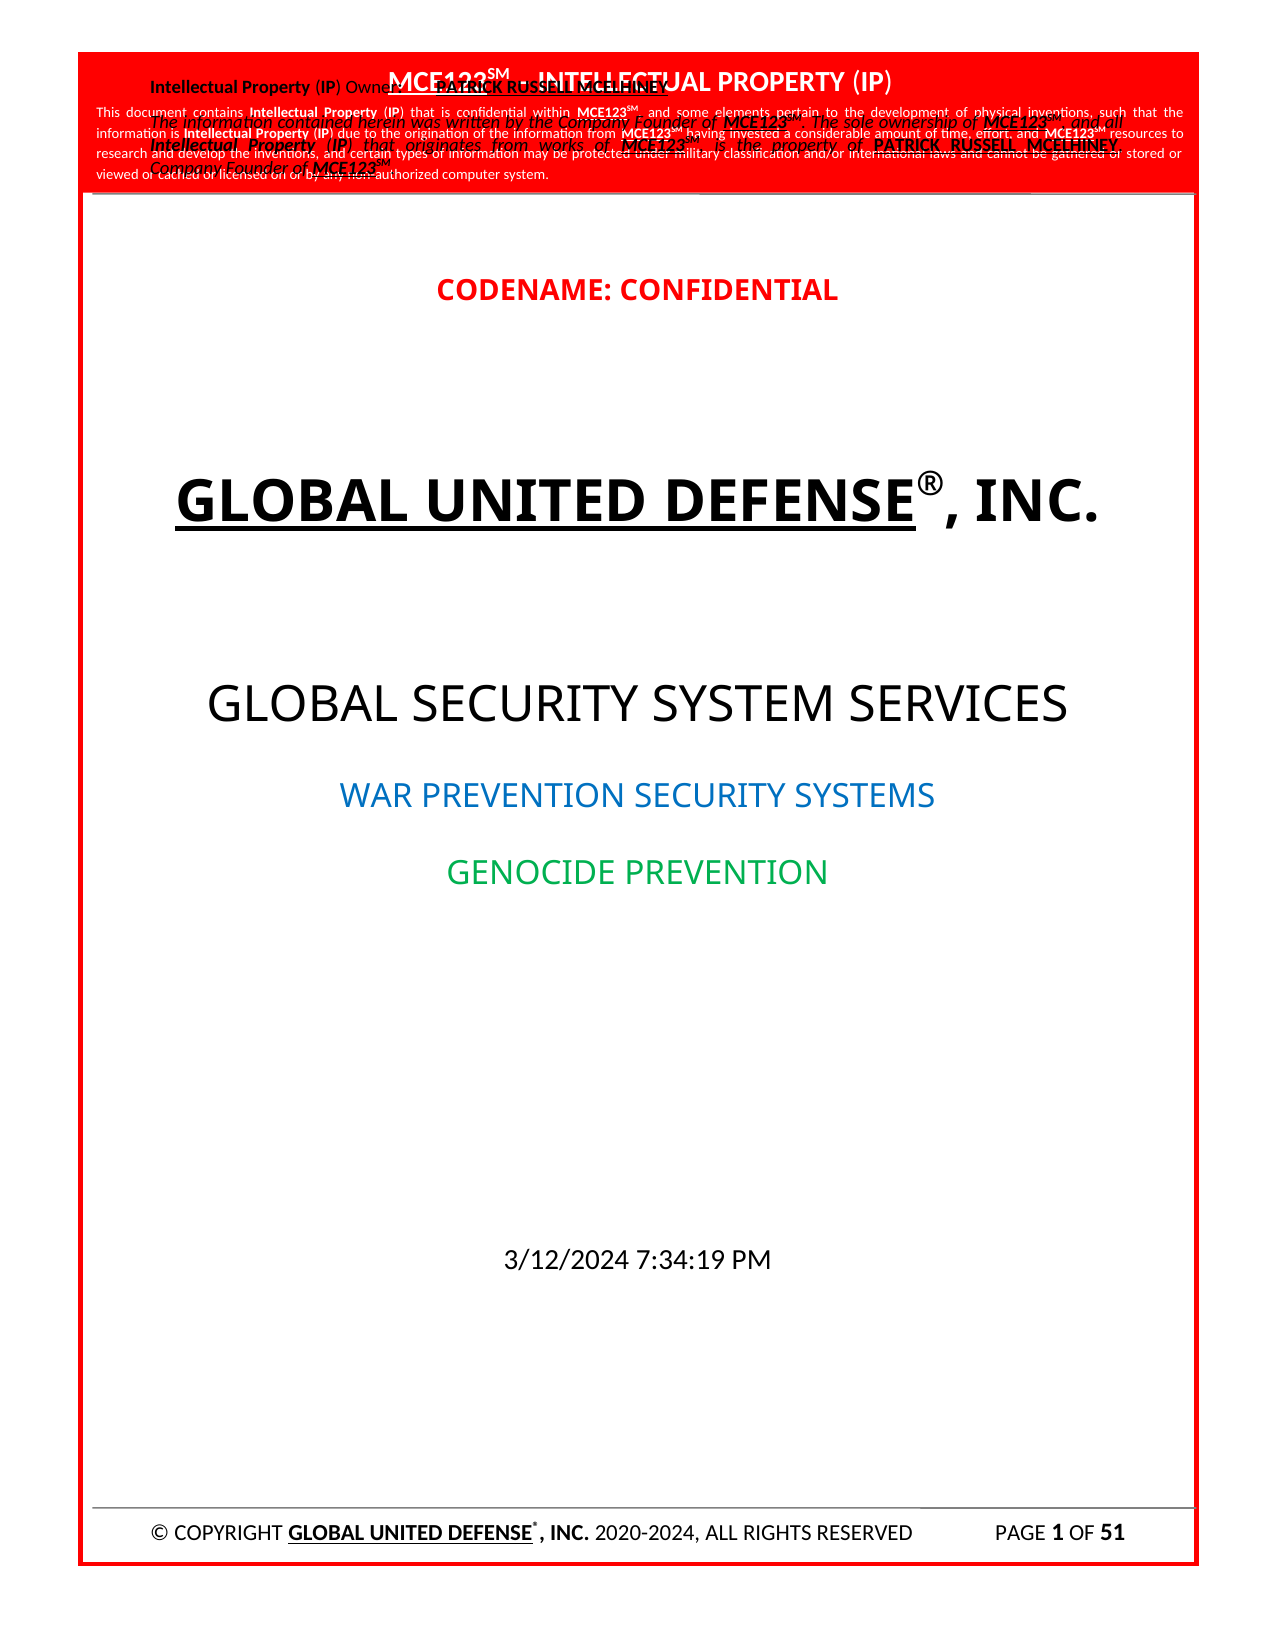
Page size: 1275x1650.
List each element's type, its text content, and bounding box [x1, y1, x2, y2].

subtitle GENOCIDE PREVENTION [150, 849, 1125, 894]
text GLOBAL SECURITY SYSTEM SERVICES [150, 668, 1125, 736]
text GLOBAL UNITED DEFENSE®, INC. [150, 459, 1125, 539]
text CODENAME: CONFIDENTIAL [150, 269, 1125, 309]
subtitle WAR PREVENTION SECURITY SYSTEMS [150, 772, 1125, 817]
text 3/12/2024 7:34:19 PM [150, 1241, 1125, 1277]
